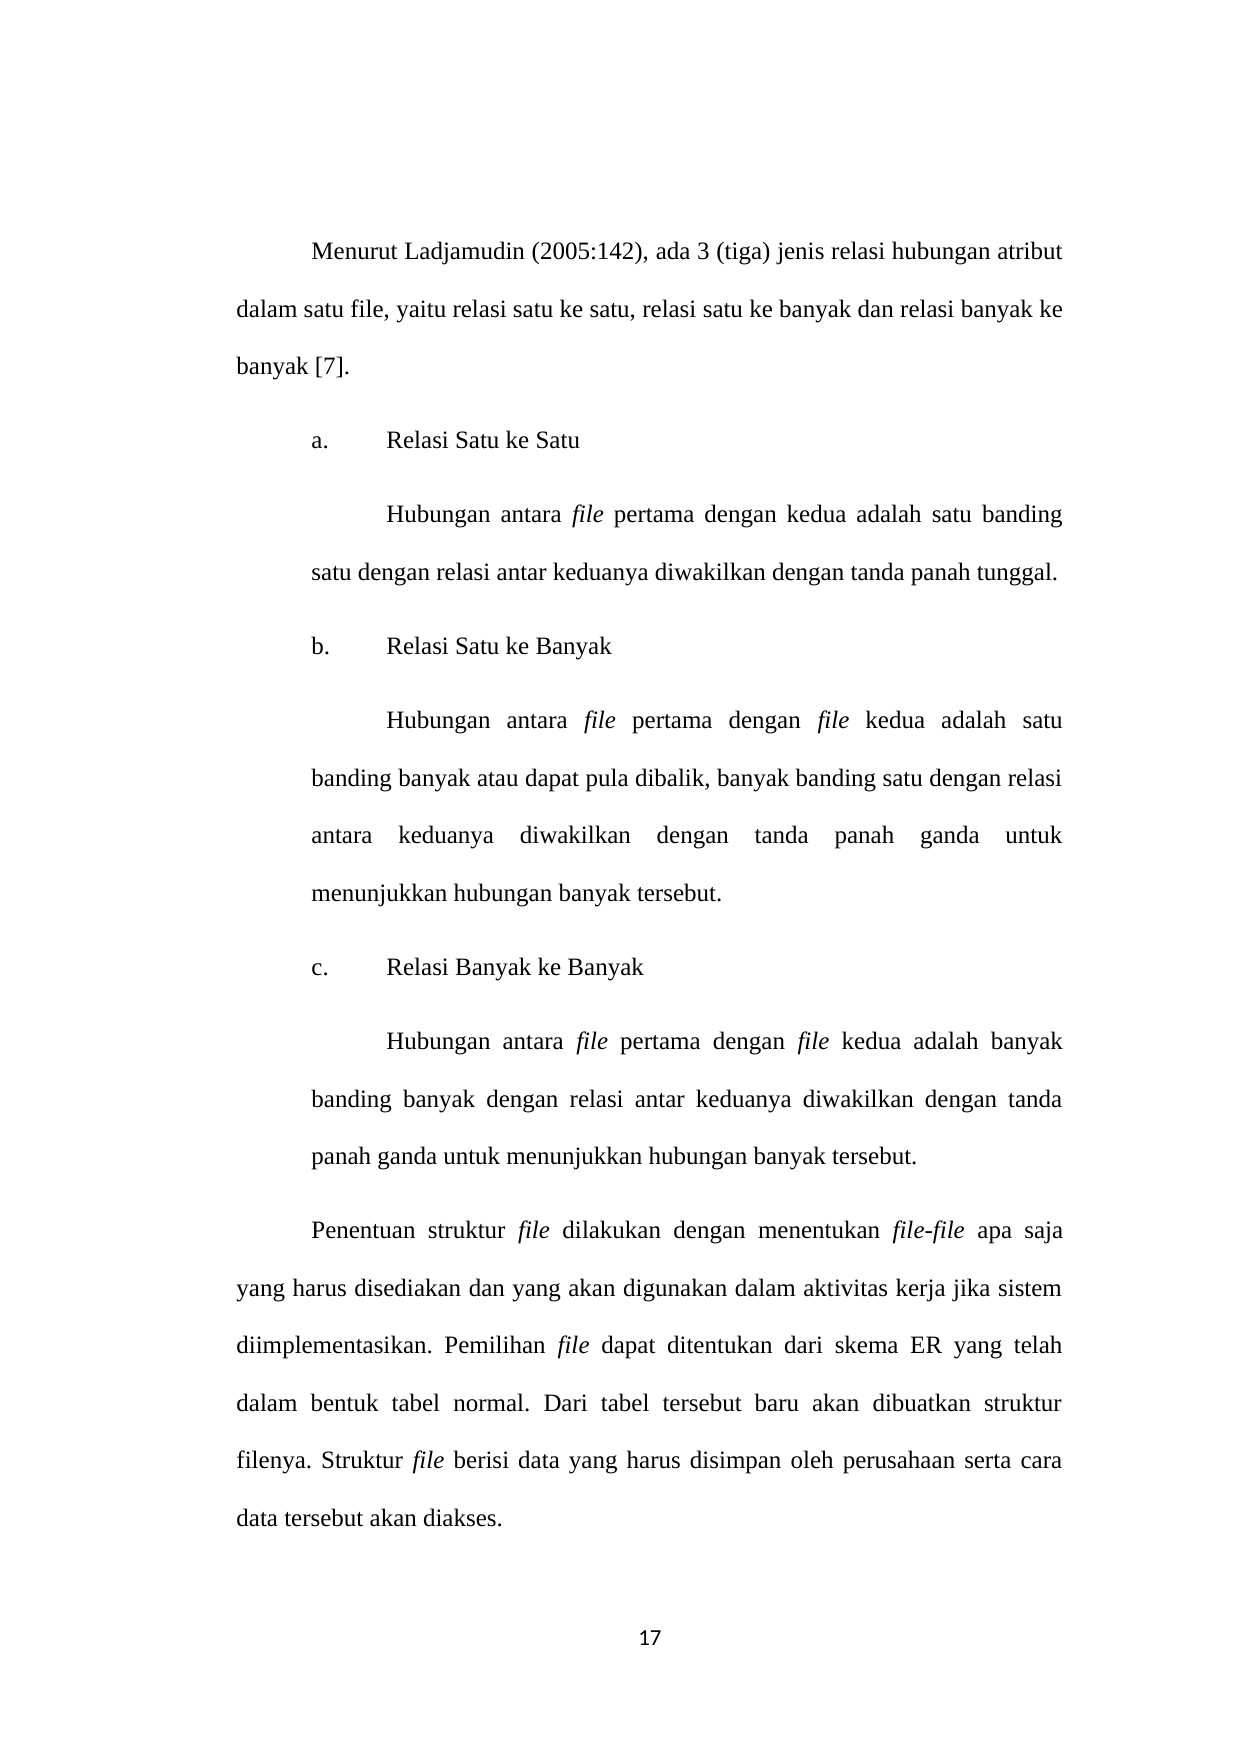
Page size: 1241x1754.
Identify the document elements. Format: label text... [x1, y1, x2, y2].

text c. Relasi Banyak ke Banyak [236, 952, 1063, 981]
text Menurut Ladjamudin (2005:142), ada 3 (tiga) jenis relasi hubungan atribut dalam satu file, yaitu relasi satu ke satu, relasi satu ke banyak dan relasi banyak ke banyak [7]. [236, 236, 1063, 380]
text Penentuan struktur file dilakukan dengan menentukan file-file apa saja yang harus disediakan dan yang akan digunakan dalam aktivitas kerja jika sistem diimplementasikan. Pemilihan file dapat ditentukan dari skema ER yang telah dalam bentuk tabel normal. Dari tabel tersebut baru akan dibuatkan struktur filenya. Struktur file berisi data yang harus disimpan oleh perusahaan serta cara data tersebut akan diakses. [236, 1215, 1063, 1532]
text Hubungan antara file pertama dengan file kedua adalah banyak banding banyak dengan relasi antar keduanya diwakilkan dengan tanda panah ganda untuk menunjukkan hubungan banyak tersebut. [311, 1026, 1063, 1170]
text b. Relasi Satu ke Banyak [236, 631, 1063, 660]
text a. Relasi Satu ke Satu [236, 425, 1063, 454]
text Hubungan antara file pertama dengan file kedua adalah satu banding banyak atau dapat pula dibalik, banyak banding satu dengan relasi antara keduanya diwakilkan dengan tanda panah ganda untuk menunjukkan hubungan banyak tersebut. [311, 705, 1063, 907]
text Hubungan antara file pertama dengan kedua adalah satu banding satu dengan relasi antar keduanya diwakilkan dengan tanda panah tunggal. [311, 499, 1063, 586]
